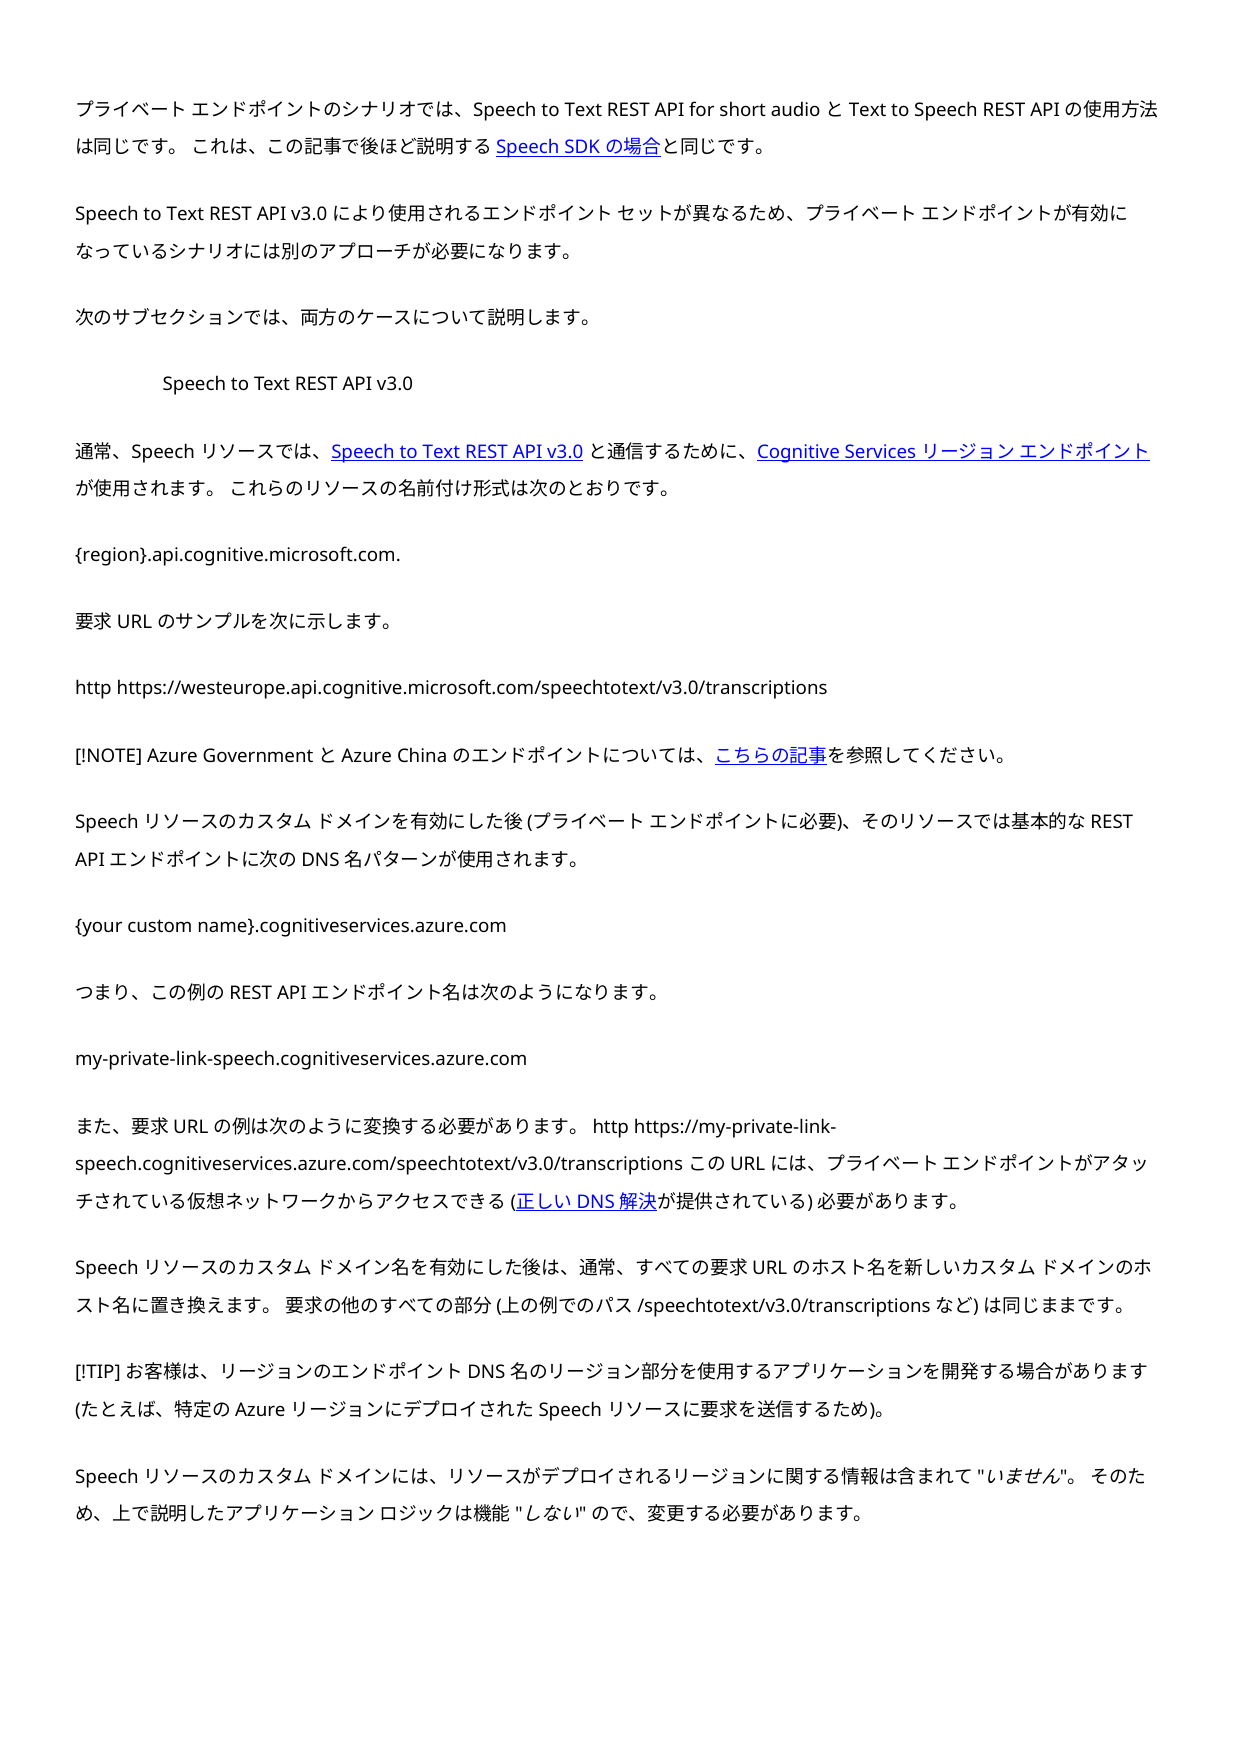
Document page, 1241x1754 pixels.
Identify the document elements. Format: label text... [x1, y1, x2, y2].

text プライベート エンドポイントのシナリオでは、Speech to Text REST API for short audio と Text to Speech REST API の使用方法は同じです。 これは、この記事で後ほど説明する Speech SDK の場合と同じです。 [75, 89, 1165, 164]
text Speech リソースのカスタム ドメインを有効にした後 (プライベート エンドポイントに必要)、そのリソースでは基本的な REST API エンドポイントに次の DNS 名パターンが使用されます。 [75, 802, 1165, 877]
text [!NOTE] Azure Government と Azure China のエンドポイントについては、こちらの記事を参照してください。 [75, 735, 1165, 773]
text Speech リソースのカスタム ドメイン名を有効にした後は、通常、すべての要求 URL のホスト名を新しいカスタム ドメインのホスト名に置き換えます。 要求の他のすべての部分 (上の例でのパス /speechtotext/v3.0/transcriptions など) は同じままです。 [75, 1248, 1165, 1323]
text http https://westeurope.api.cognitive.microsoft.com/speechtotext/v3.0/transcriptions [75, 669, 1165, 706]
text Speech リソースのカスタム ドメインには、リソースがデプロイされるリージョンに関する情報は含まれて "いません"。 そのため、上で説明したアプリケーション ロジックは機能 "しない" ので、変更する必要があります。 [75, 1456, 1165, 1531]
text つまり、この例の REST API エンドポイント名は次のようになります。 [75, 973, 1165, 1010]
text my-private-link-speech.cognitiveservices.azure.com [75, 1039, 1165, 1077]
text {region}.api.cognitive.microsoft.com. [75, 535, 1165, 573]
text 通常、Speech リソースでは、Speech to Text REST API v3.0 と通信するために、Cognitive Services リージョン エンドポイントが使用されます。 これらのリソースの名前付け形式は次のとおりです。 [75, 431, 1165, 506]
text {your custom name}.cognitiveservices.azure.com [75, 906, 1165, 944]
text Speech to Text REST API v3.0 により使用されるエンドポイント セットが異なるため、プライベート エンドポイントが有効になっているシナリオには別のアプローチが必要になります。 [75, 194, 1165, 269]
text 次のサブセクションでは、両方のケースについて説明します。 [75, 298, 1165, 335]
subtitle Speech to Text REST API v3.0 [162, 364, 1165, 402]
text また、要求 URL の例は次のように変換する必要があります。 http https://my-private-link-speech.cognitiveservices.azure.com/speechtotext/v3.0/transcriptions この URL には、プライベート エンドポイントがアタッチされている仮想ネットワークからアクセスできる (正しい DNS 解決が提供されている) 必要があります。 [75, 1106, 1165, 1219]
text [!TIP] お客様は、リージョンのエンドポイント DNS 名のリージョン部分を使用するアプリケーションを開発する場合があります (たとえば、特定の Azure リージョンにデプロイされた Speech リソースに要求を送信するため)。 [75, 1352, 1165, 1427]
text 要求 URL のサンプルを次に示します。 [75, 602, 1165, 639]
